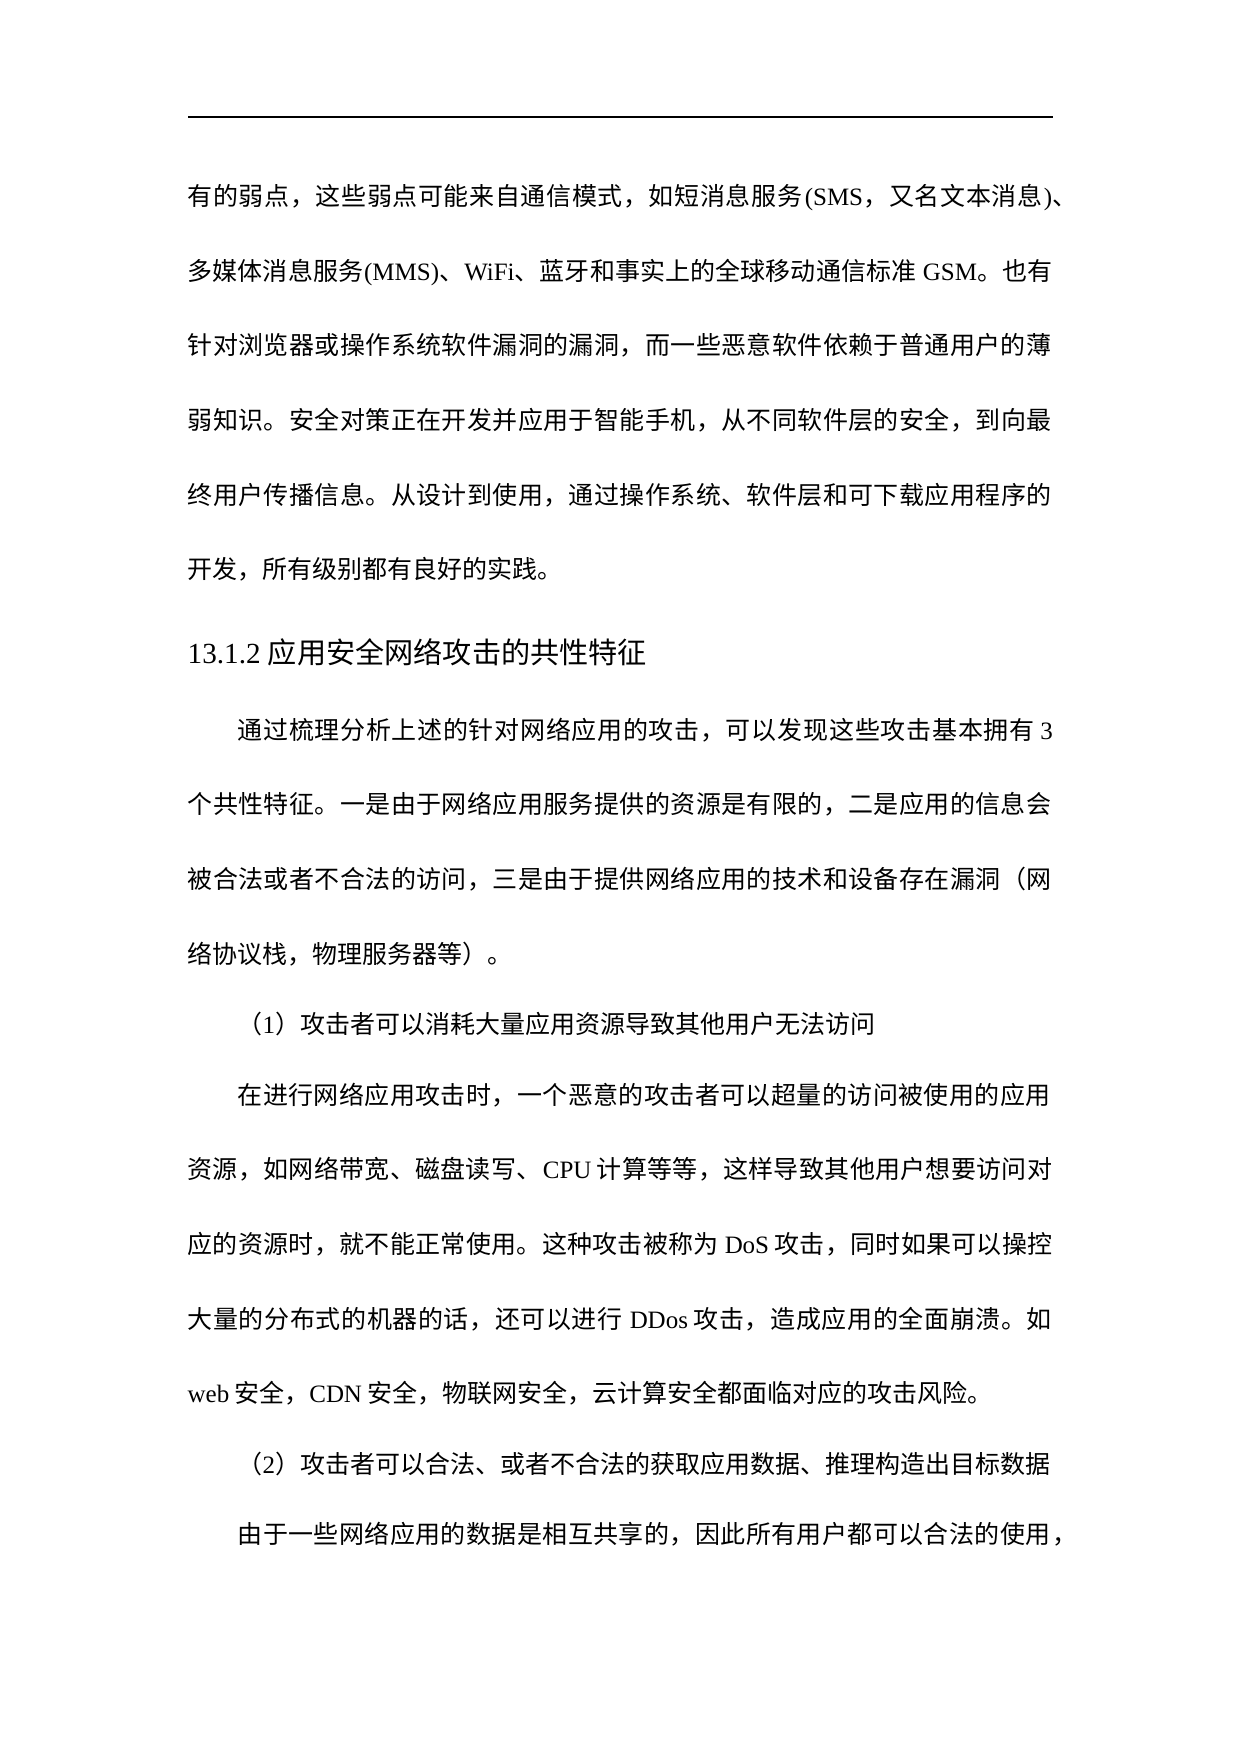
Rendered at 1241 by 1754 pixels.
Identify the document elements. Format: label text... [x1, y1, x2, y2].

text 在进行网络应用攻击时，一个恶意的攻击者可以超量的访问被使用的应用资源，如网络带宽、磁盘读写、CPU计算等等，这样导致其他用户想要访问对应的资源时，就不能正常使用。这种攻击被称为DoS攻击，同时如果可以操控大量的分布式的机器的话，还可以进行DDos攻击，造成应用的全面崩溃。如web安全，CDN安全，物联网安全，云计算安全都面临对应的攻击风险。 [187, 1061, 1053, 1424]
text 通过梳理分析上述的针对网络应用的攻击，可以发现这些攻击基本拥有3个共性特征。一是由于网络应用服务提供的资源是有限的，二是应用的信息会被合法或者不合法的访问，三是由于提供网络应用的技术和设备存在漏洞（网络协议栈，物理服务器等）。 [187, 696, 1053, 985]
subtitle 13.1.2 应用安全网络攻击的共性特征 [187, 618, 1053, 683]
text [187, 162, 1053, 600]
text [187, 1500, 1053, 1565]
text （1）攻击者可以消耗大量应用资源导致其他用户无法访问 [187, 990, 1053, 1055]
text （2）攻击者可以合法、或者不合法的获取应用数据、推理构造出目标数据 [187, 1430, 1053, 1495]
